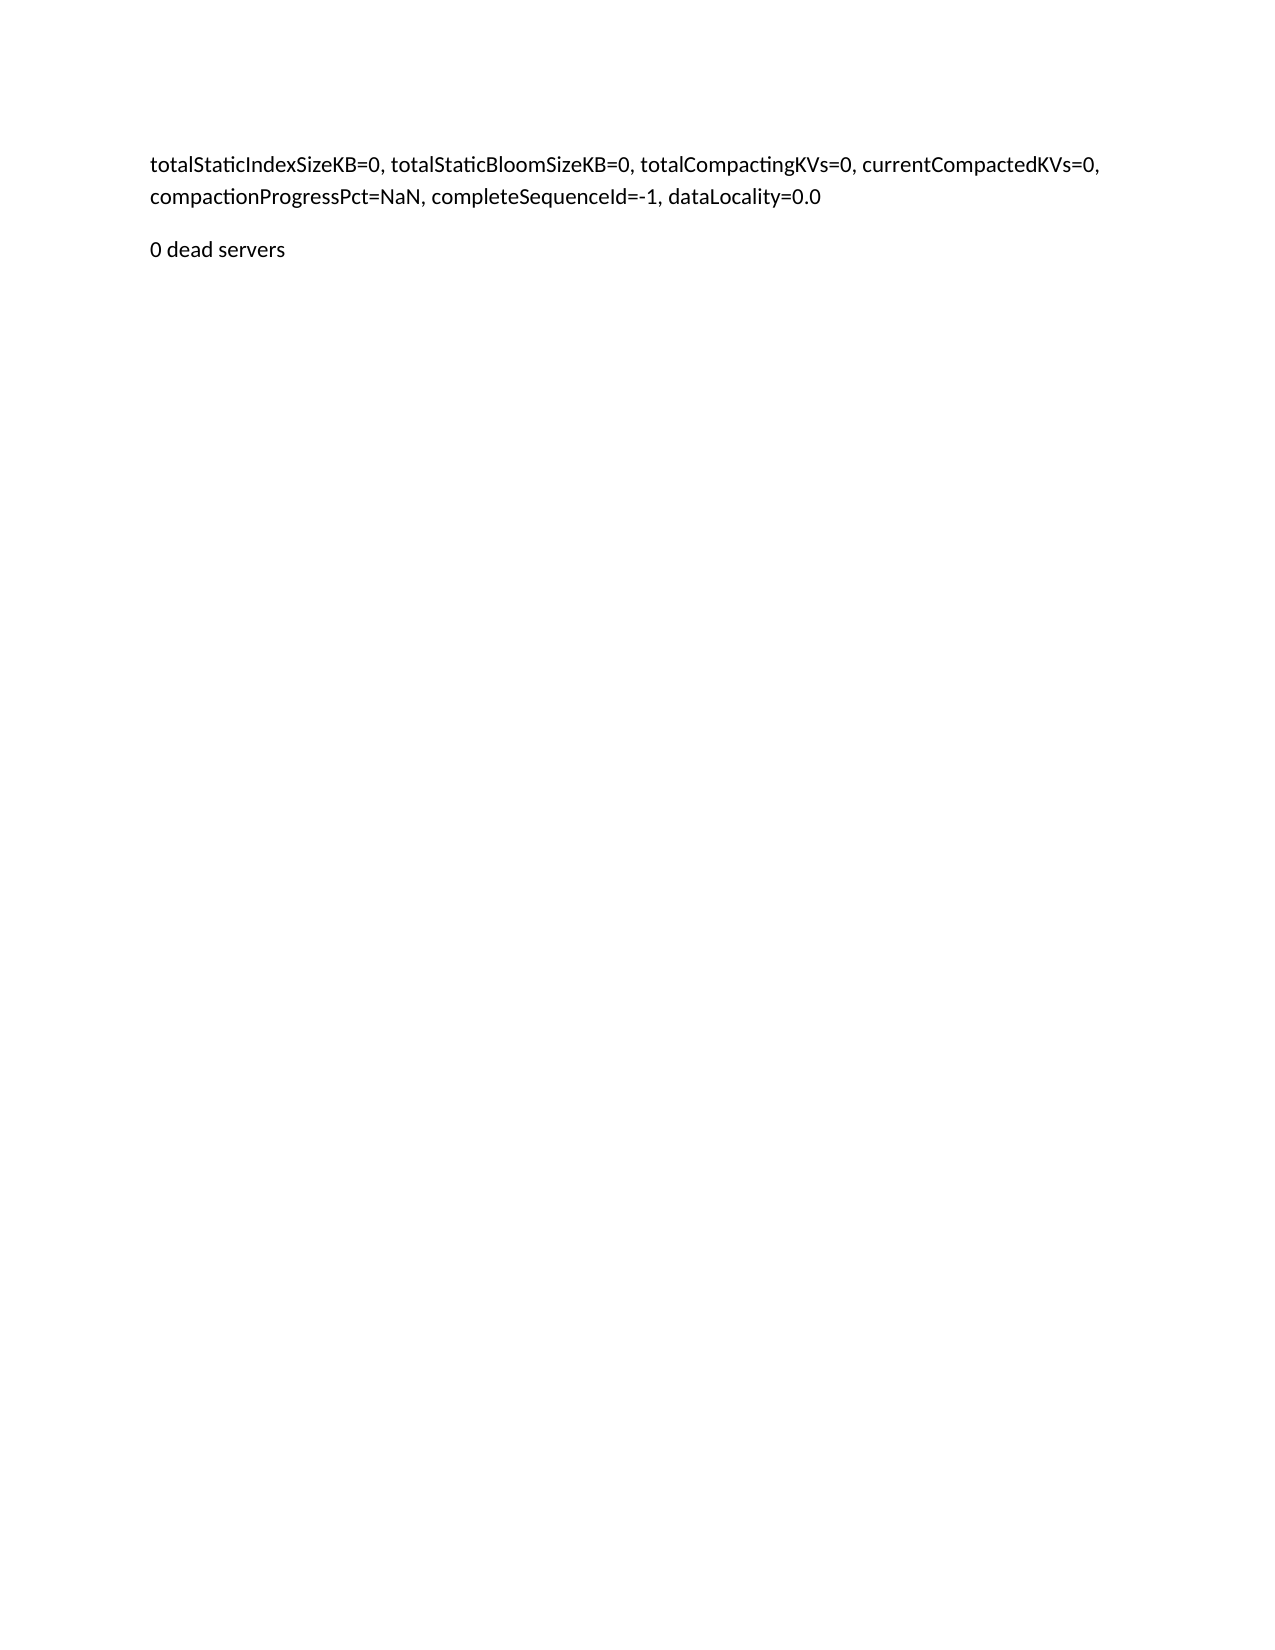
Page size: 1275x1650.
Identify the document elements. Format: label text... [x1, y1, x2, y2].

text 0 dead servers [150, 235, 1125, 263]
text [150, 150, 1125, 210]
